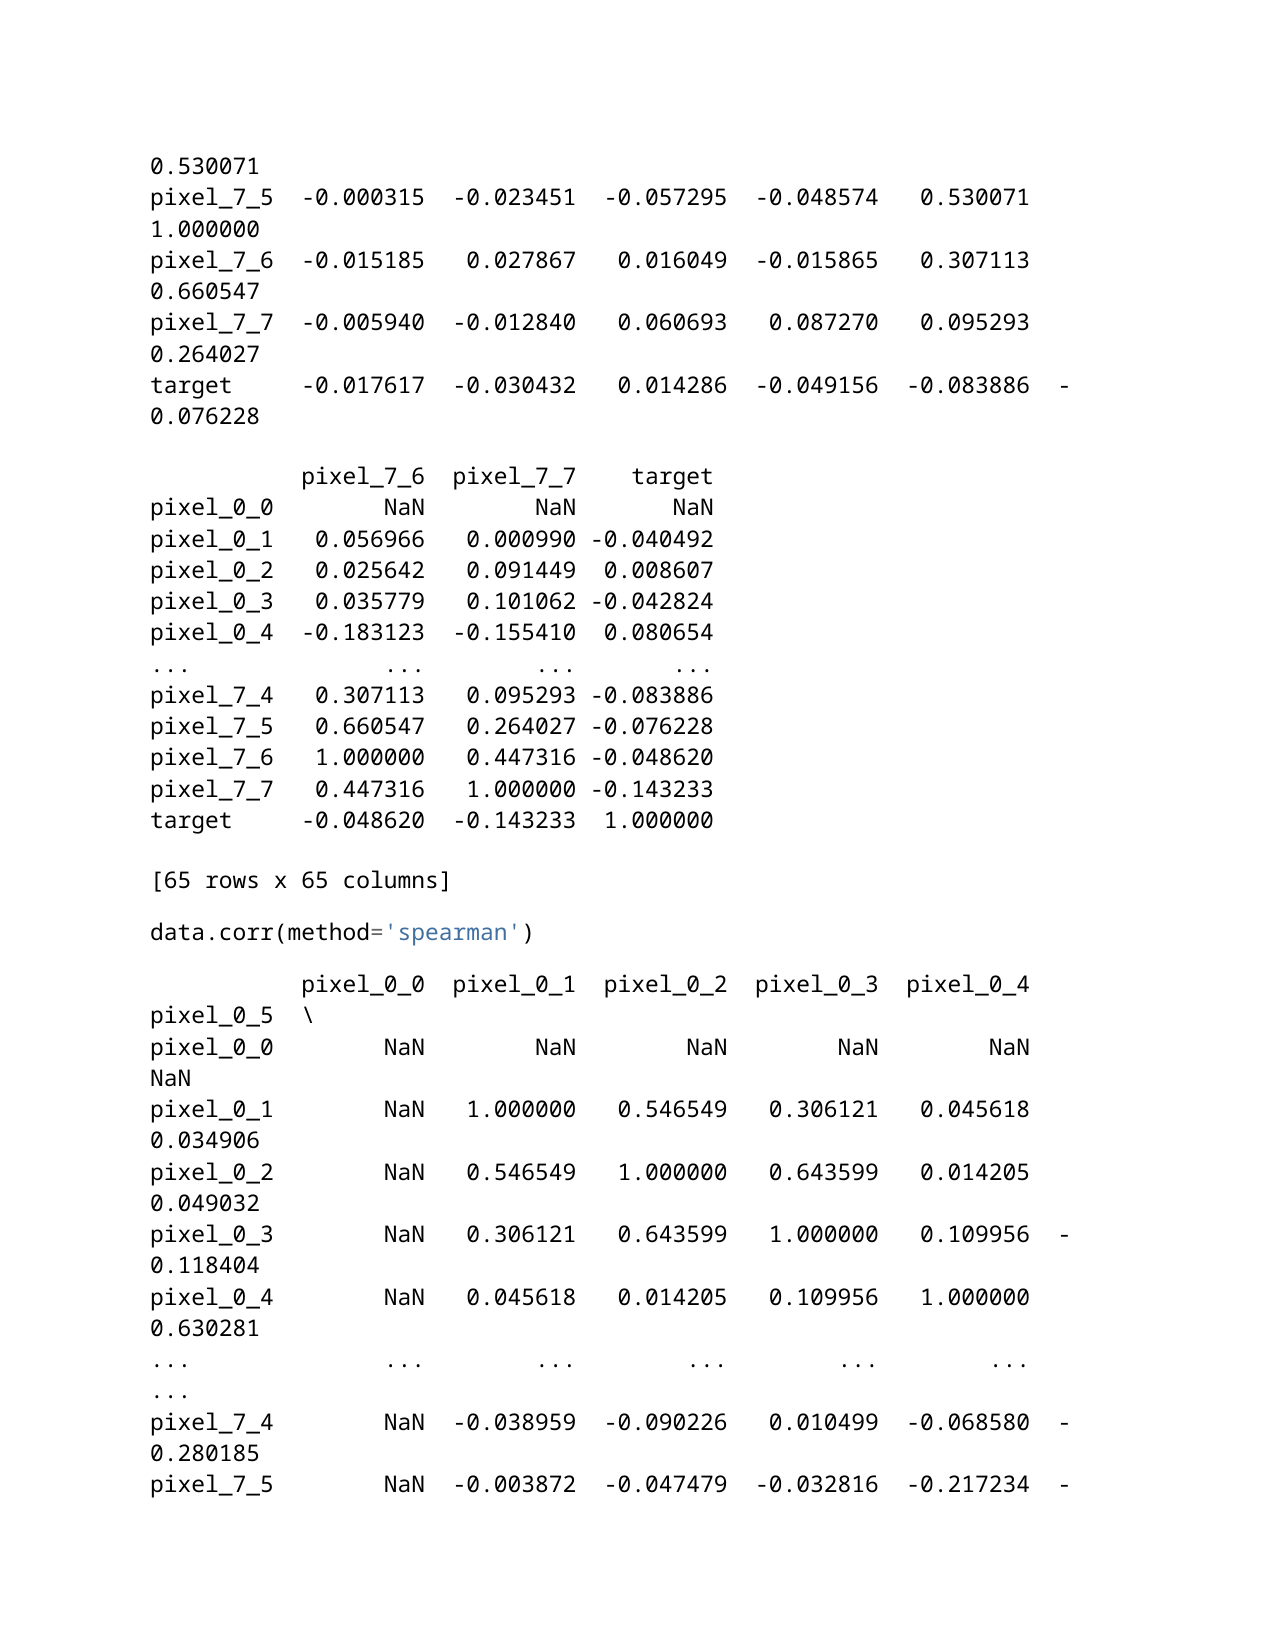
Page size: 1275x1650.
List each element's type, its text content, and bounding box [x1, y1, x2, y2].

text data.corr(method='spearman') [150, 916, 1125, 947]
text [150, 150, 1125, 895]
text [150, 968, 1125, 1499]
